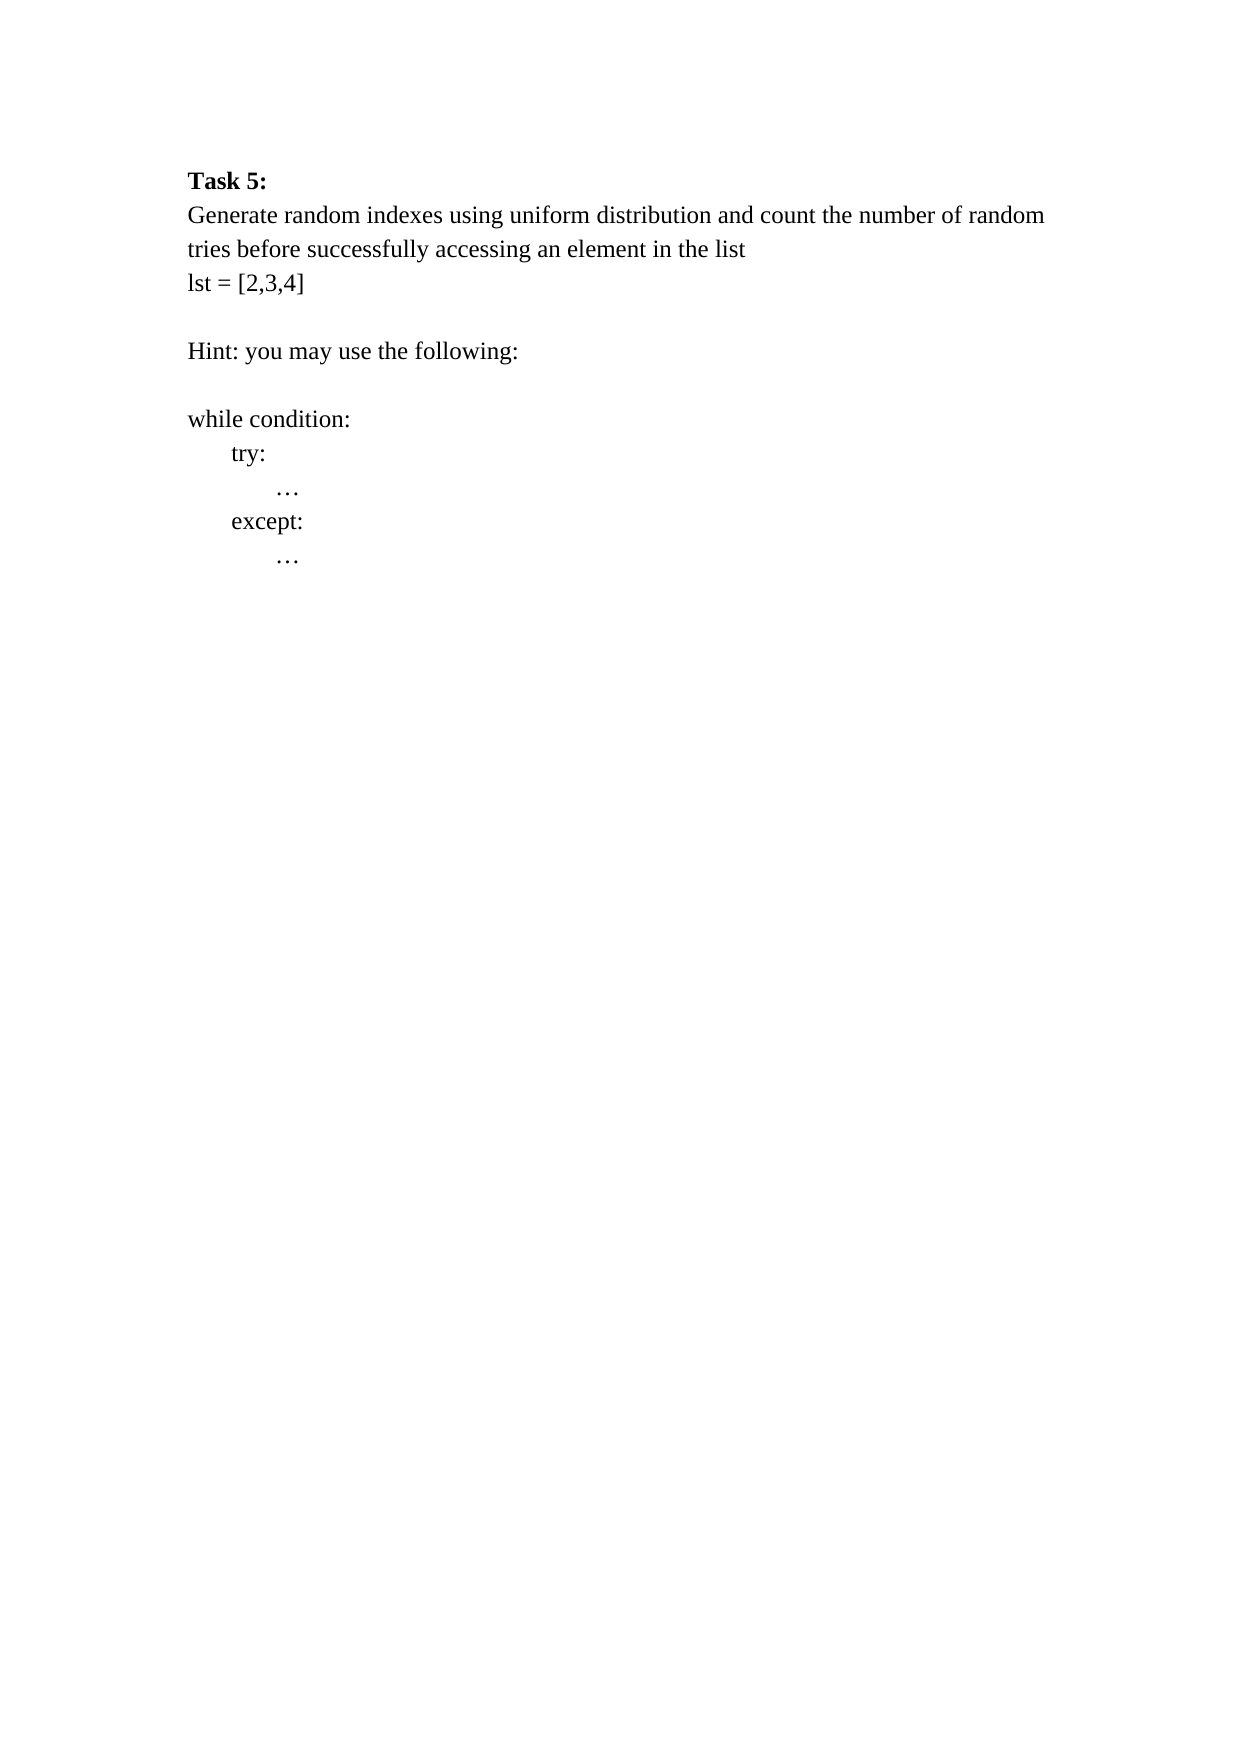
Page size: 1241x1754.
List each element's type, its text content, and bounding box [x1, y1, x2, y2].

text Generate random indexes using uniform distribution and count the number of random tries before successfully accessing an element in the list [187, 198, 1053, 266]
text Hint: you may use the following: [187, 334, 1053, 368]
text … [187, 469, 1053, 503]
text lst = [2,3,4] [187, 266, 1053, 300]
text while condition: [187, 402, 1053, 436]
text except: [187, 503, 1053, 537]
text try: [187, 436, 1053, 469]
text … [187, 537, 1053, 571]
text Task 5: [187, 164, 1053, 198]
